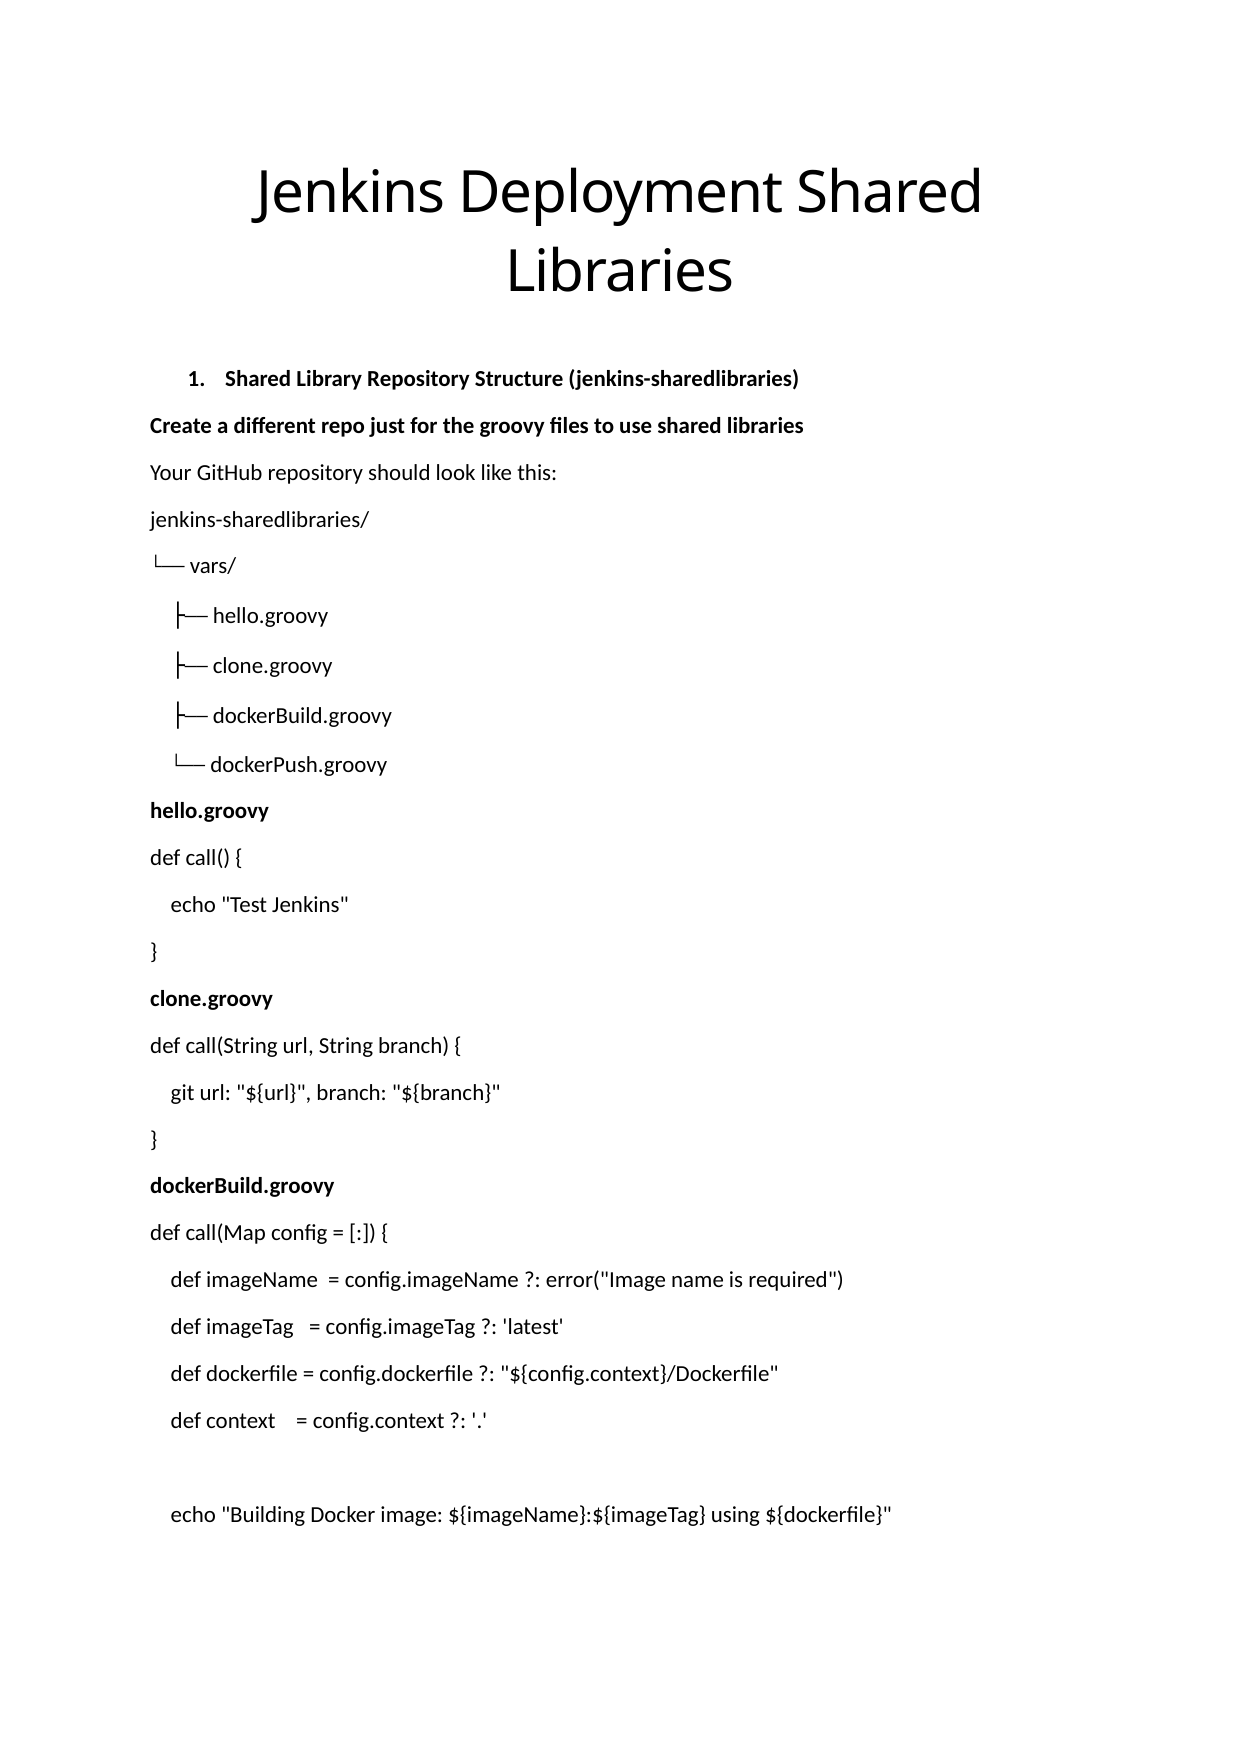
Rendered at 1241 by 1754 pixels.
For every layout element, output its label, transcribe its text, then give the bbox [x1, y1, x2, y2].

text Create a different repo just for the groovy files to use shared libraries [150, 411, 1090, 439]
text ├── clone.groovy [150, 649, 1090, 680]
text def call(String url, String branch) { [150, 1031, 1090, 1059]
text def call() { [150, 843, 1090, 872]
text echo "Building Docker image: ${imageName}:${imageTag} using ${dockerfile}" [150, 1500, 1090, 1528]
text jenkins-sharedlibraries/ [150, 505, 1090, 533]
text def call(Map config = [:]) { [150, 1218, 1090, 1247]
text def imageTag = config.imageTag ?: 'latest' [150, 1312, 1090, 1340]
text echo "Test Jenkins" [150, 890, 1090, 918]
text dockerBuild.groovy [150, 1172, 1090, 1200]
text hello.groovy [150, 797, 1090, 825]
text ├── dockerBuild.groovy [150, 699, 1090, 731]
text def imageName = config.imageName ?: error("Image name is required") [150, 1265, 1090, 1293]
text └── vars/ [150, 552, 1090, 580]
text └── dockerPush.groovy [150, 750, 1090, 778]
text clone.groovy [150, 984, 1090, 1012]
title Jenkins Deployment Shared Libraries [150, 150, 1090, 309]
text ├── hello.groovy [150, 598, 1090, 630]
text def dockerfile = config.dockerfile ?: "${config.context}/Dockerfile" [150, 1359, 1090, 1387]
text Your GitHub repository should look like this: [150, 458, 1090, 486]
list Shared Library Repository Structure (jenkins-sharedlibraries) [187, 364, 1090, 392]
text git url: "${url}", branch: "${branch}" [150, 1078, 1090, 1106]
text } [150, 1125, 1090, 1153]
text } [150, 937, 1090, 965]
text def context = config.context ?: '.' [150, 1406, 1090, 1434]
